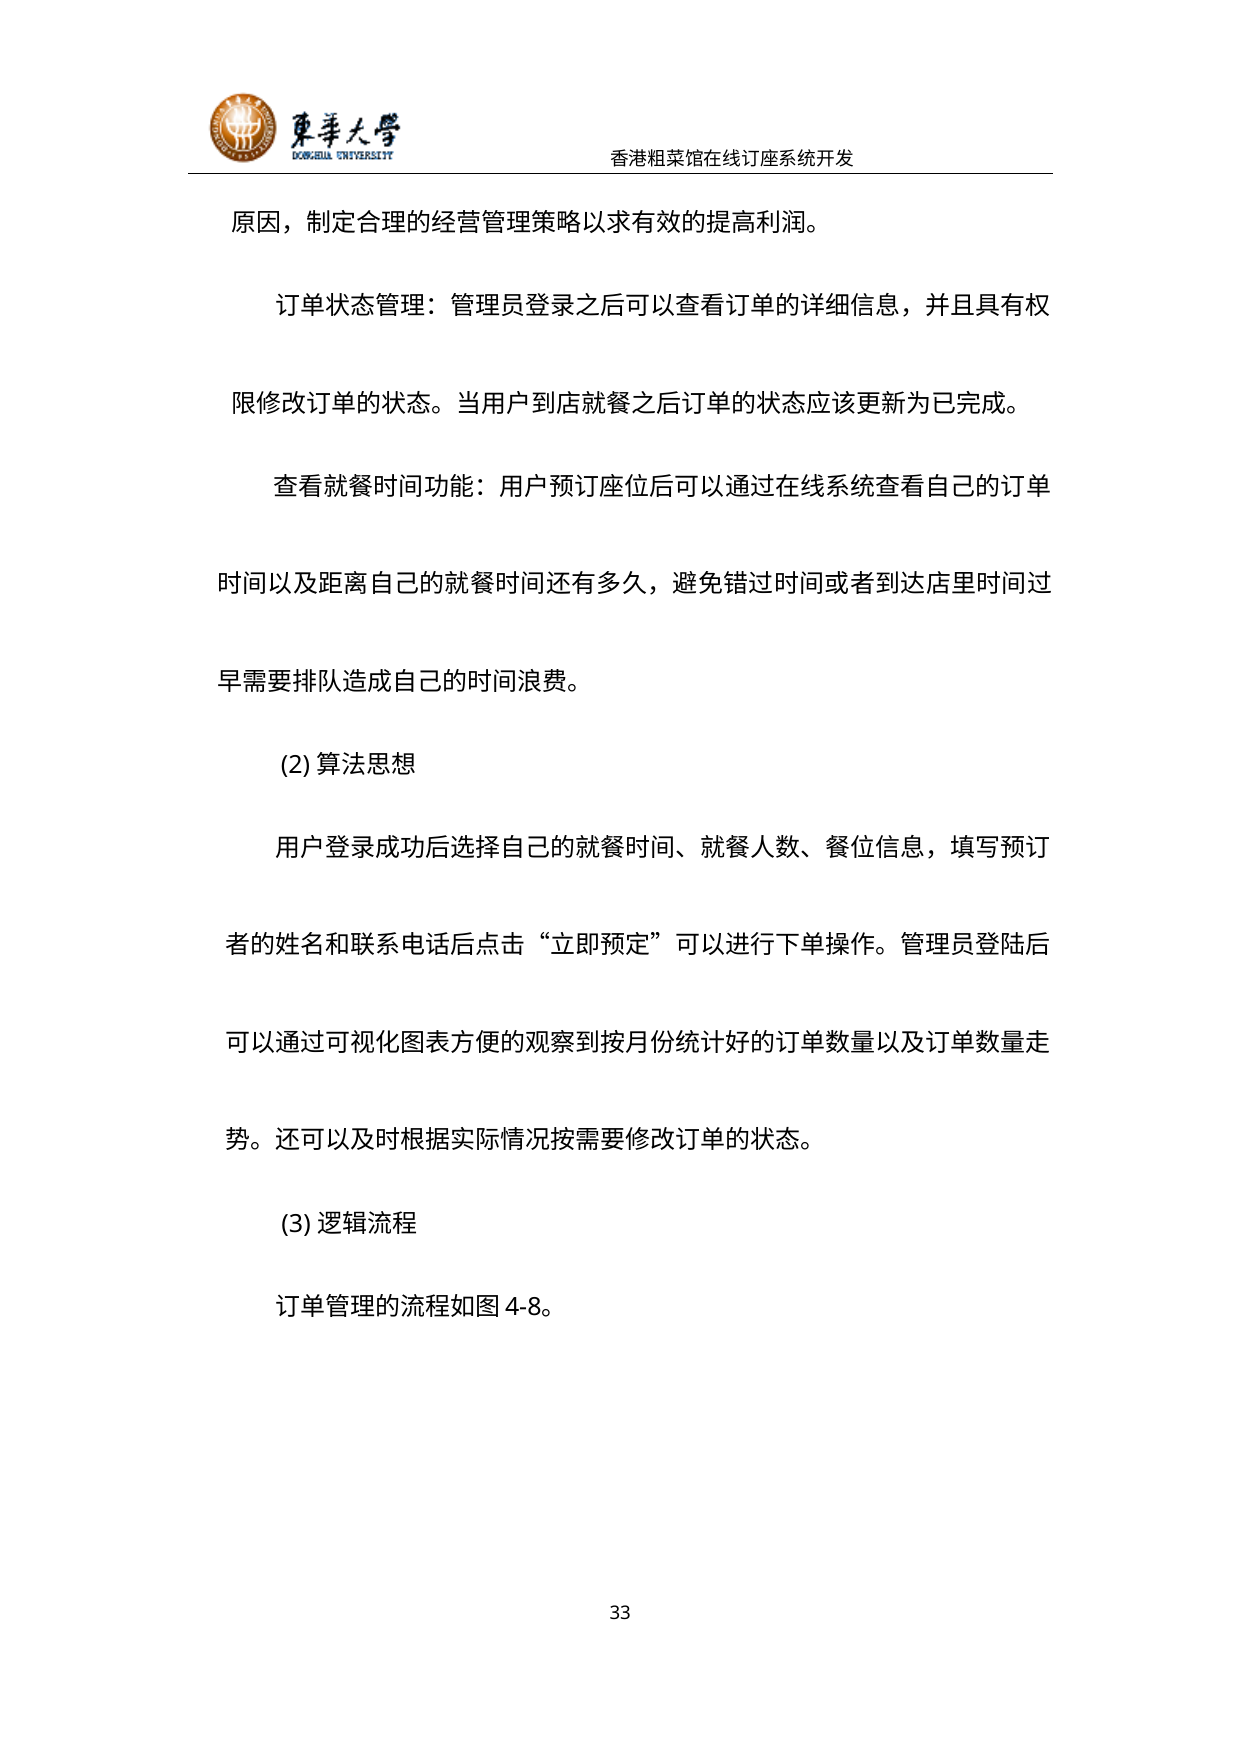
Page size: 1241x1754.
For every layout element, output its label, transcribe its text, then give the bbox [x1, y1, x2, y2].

text 用户登录成功后选择自己的就餐时间、就餐人数、餐位信息，填写预订者的姓名和联系电话后点击“立即预定”可以进行下单操作。管理员登陆后可以通过可视化图表方便的观察到按月份统计好的订单数量以及订单数量走势。还可以及时根据实际情况按需要修改订单的状态。 [225, 813, 1050, 1171]
text 订单状态管理：管理员登录之后可以查看订单的详细信息，并且具有权限修改订单的状态。当用户到店就餐之后订单的状态应该更新为已完成。 [217, 271, 1053, 434]
text (3) 逻辑流程 [225, 1189, 1050, 1254]
text 查看就餐时间功能：用户预订座位后可以通过在线系统查看自己的订单时间以及距离自己的就餐时间还有多久，避免错过时间或者到达店里时间过早需要排队造成自己的时间浪费。 [217, 452, 1053, 712]
text 订单管理的流程如图4-8。 [225, 1272, 1050, 1337]
picture [206, 88, 405, 166]
text 分析订单数据功能：管理员登陆后可以通过后台管理页面以柱状图和折线图的形式清晰地观察到每月的订单数量以及订单走势。根据数据分析原因，制定合理的经营管理策略以求有效的提高利润。 [173, 188, 1053, 253]
text (2) 算法思想 [225, 730, 1050, 795]
